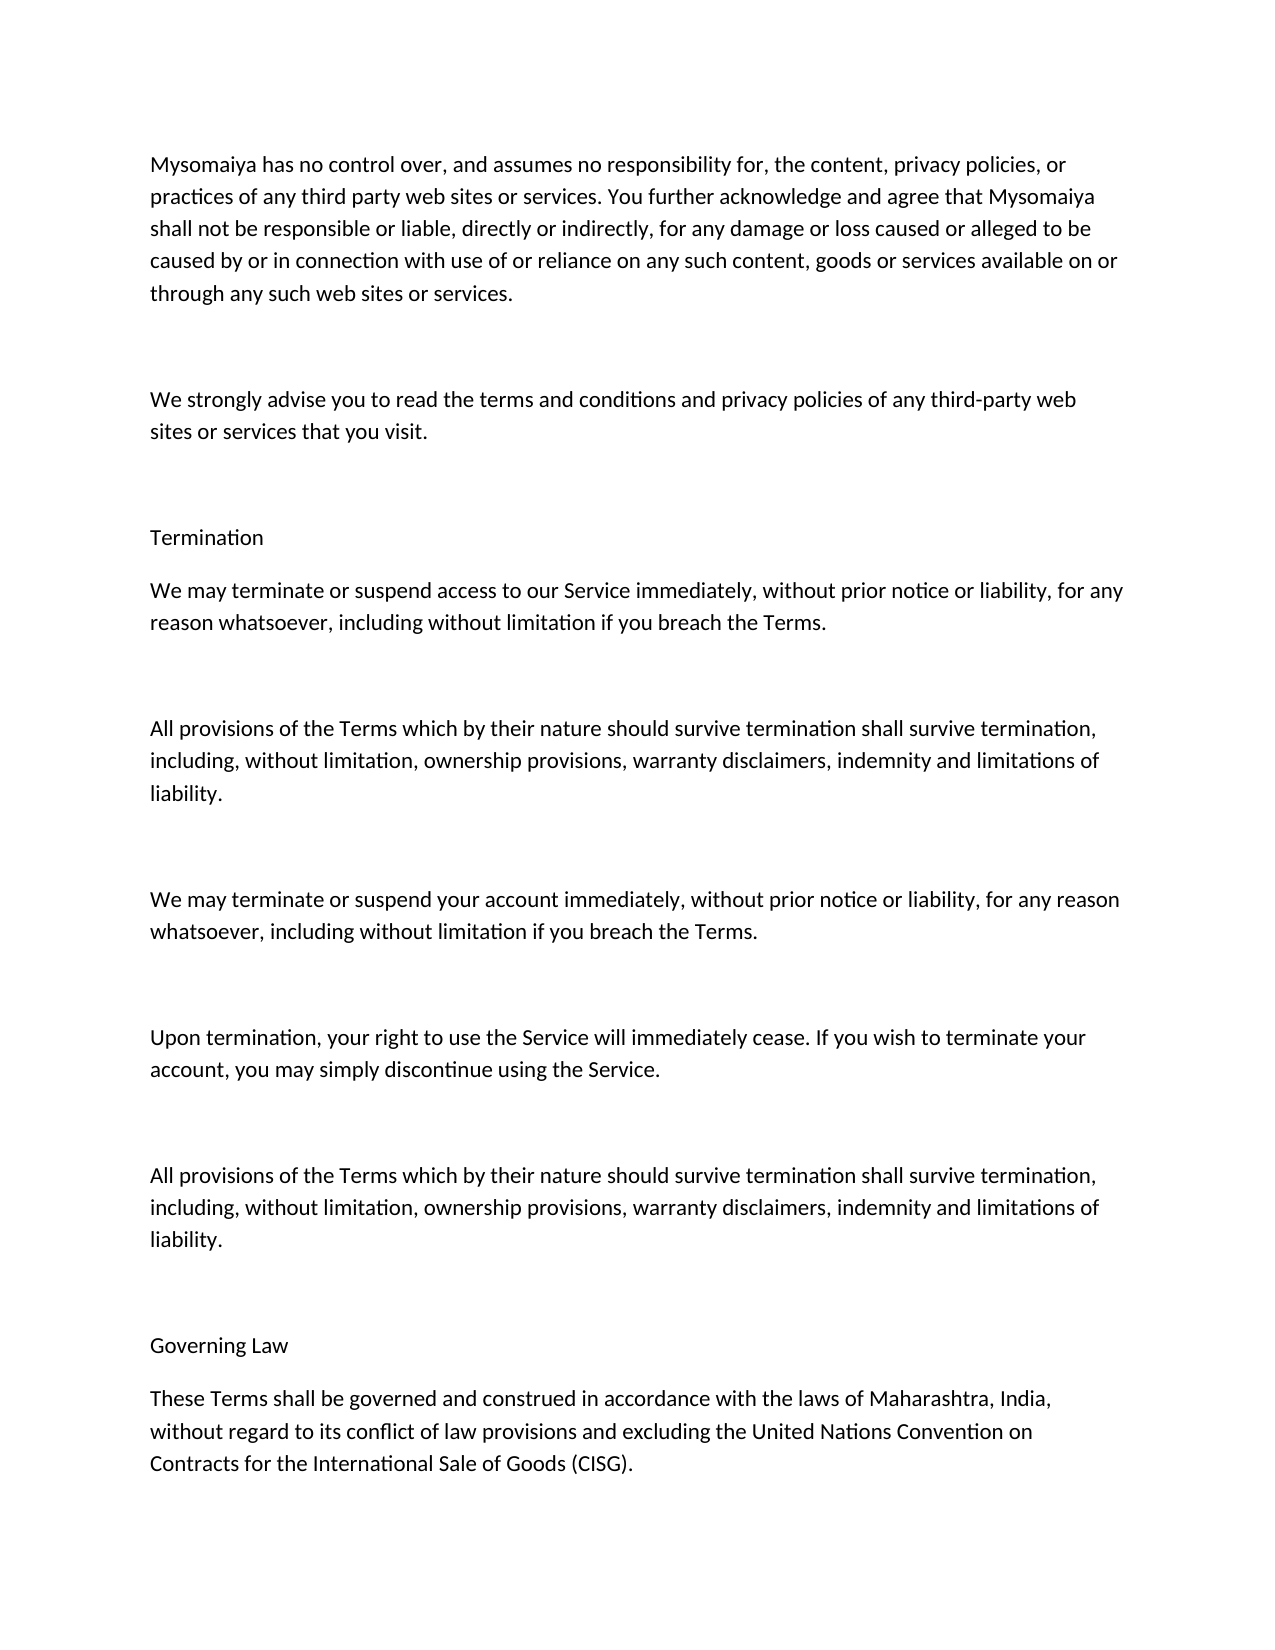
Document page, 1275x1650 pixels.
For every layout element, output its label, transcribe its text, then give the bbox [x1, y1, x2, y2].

text Termination [150, 523, 1125, 551]
text We may terminate or suspend your account immediately, without prior notice or liability, for any reason whatsoever, including without limitation if you breach the Terms. [150, 885, 1125, 945]
text We may terminate or suspend access to our Service immediately, without prior notice or liability, for any reason whatsoever, including without limitation if you breach the Terms. [150, 576, 1125, 636]
text Mysomaiya has no control over, and assumes no responsibility for, the content, privacy policies, or practices of any third party web sites or services. You further acknowledge and agree that Mysomaiya shall not be responsible or liable, directly or indirectly, for any damage or loss caused or alleged to be caused by or in connection with use of or reliance on any such content, goods or services available on or through any such web sites or services. [150, 150, 1125, 307]
text All provisions of the Terms which by their nature should survive termination shall survive termination, including, without limitation, ownership provisions, warranty disclaimers, indemnity and limitations of liability. [150, 714, 1125, 807]
text All provisions of the Terms which by their nature should survive termination shall survive termination, including, without limitation, ownership provisions, warranty disclaimers, indemnity and limitations of liability. [150, 1161, 1125, 1253]
text Upon termination, your right to use the Service will immediately cease. If you wish to terminate your account, you may simply discontinue using the Service. [150, 1023, 1125, 1083]
text We strongly advise you to read the terms and conditions and privacy policies of any third-party web sites or services that you visit. [150, 385, 1125, 445]
text These Terms shall be governed and construed in accordance with the laws of Maharashtra, India, without regard to its conflict of law provisions and excluding the United Nations Convention on Contracts for the International Sale of Goods (CISG). [150, 1384, 1125, 1477]
text Governing Law [150, 1332, 1125, 1359]
